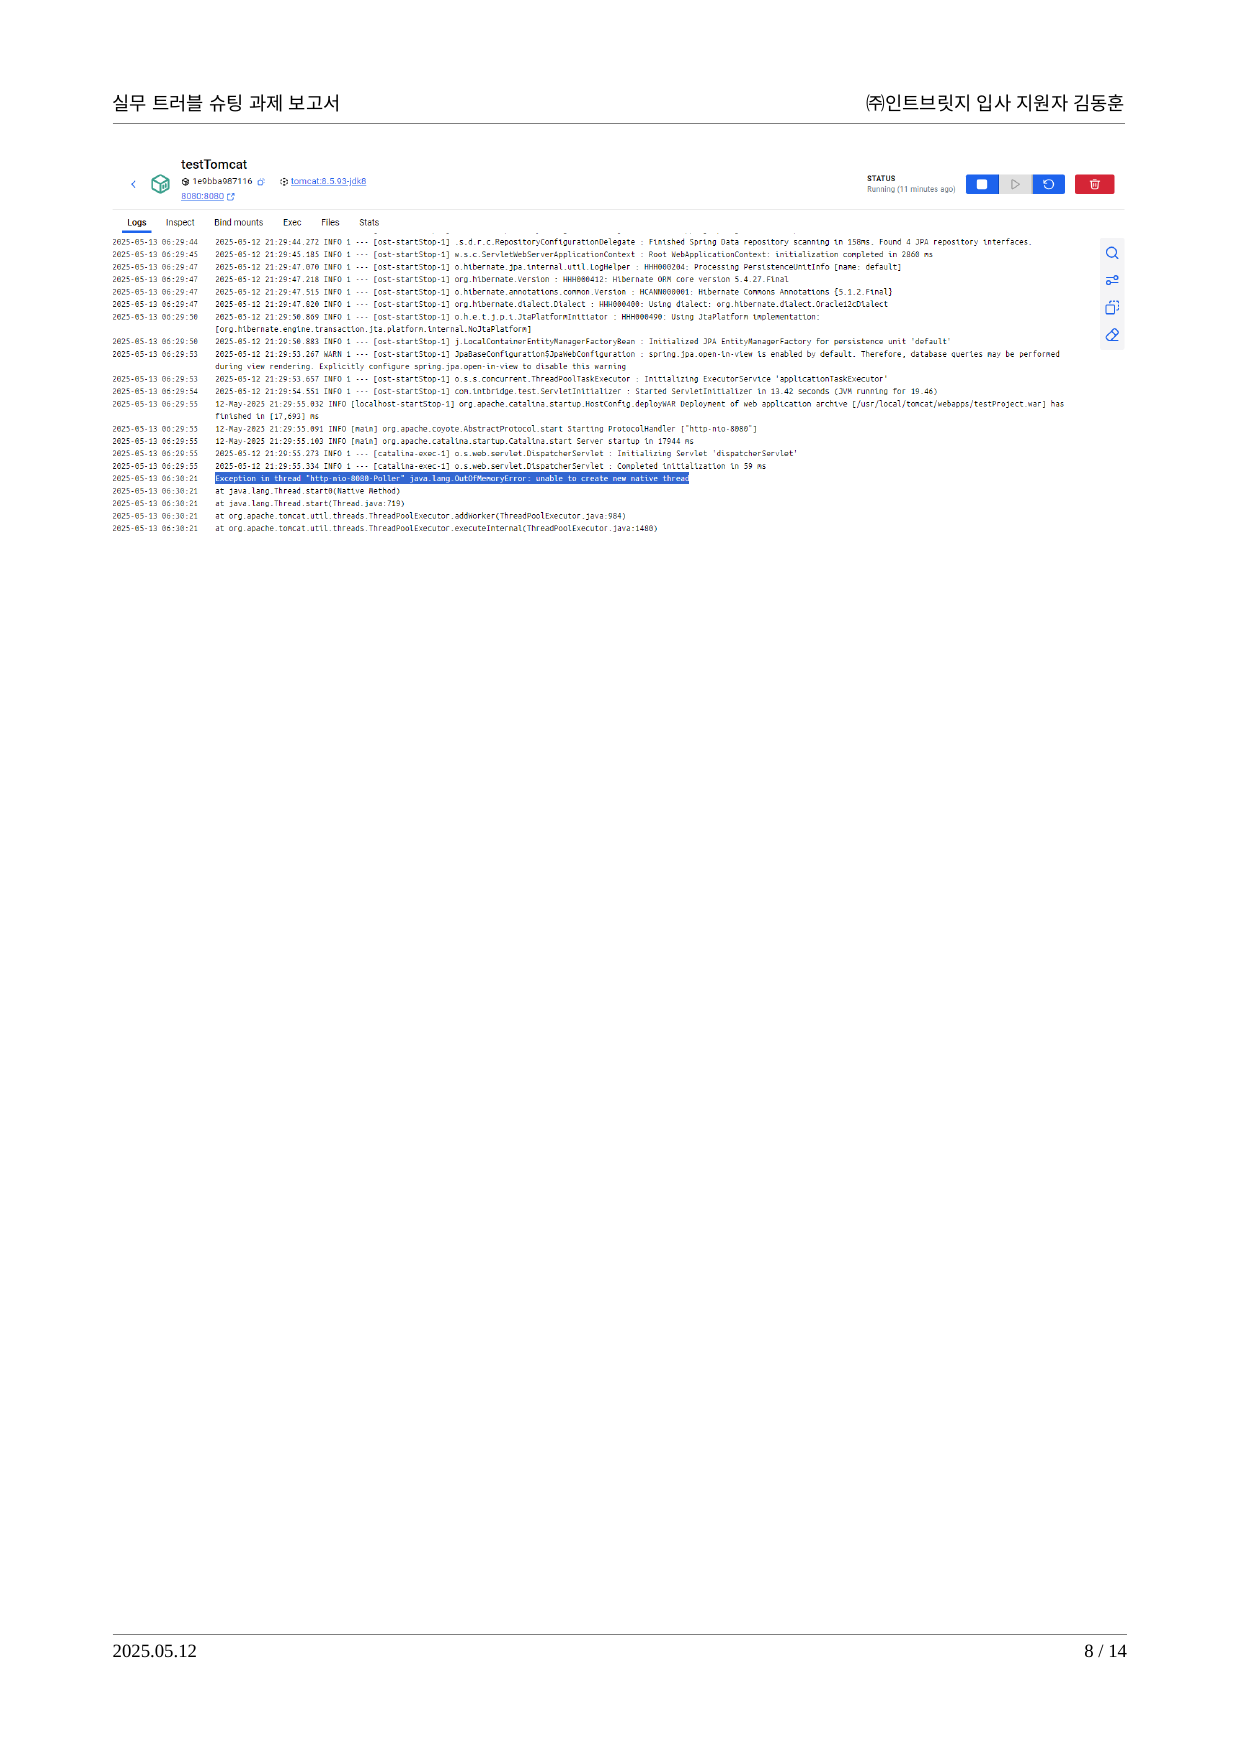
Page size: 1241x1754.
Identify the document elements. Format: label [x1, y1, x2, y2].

picture [112, 151, 1128, 535]
